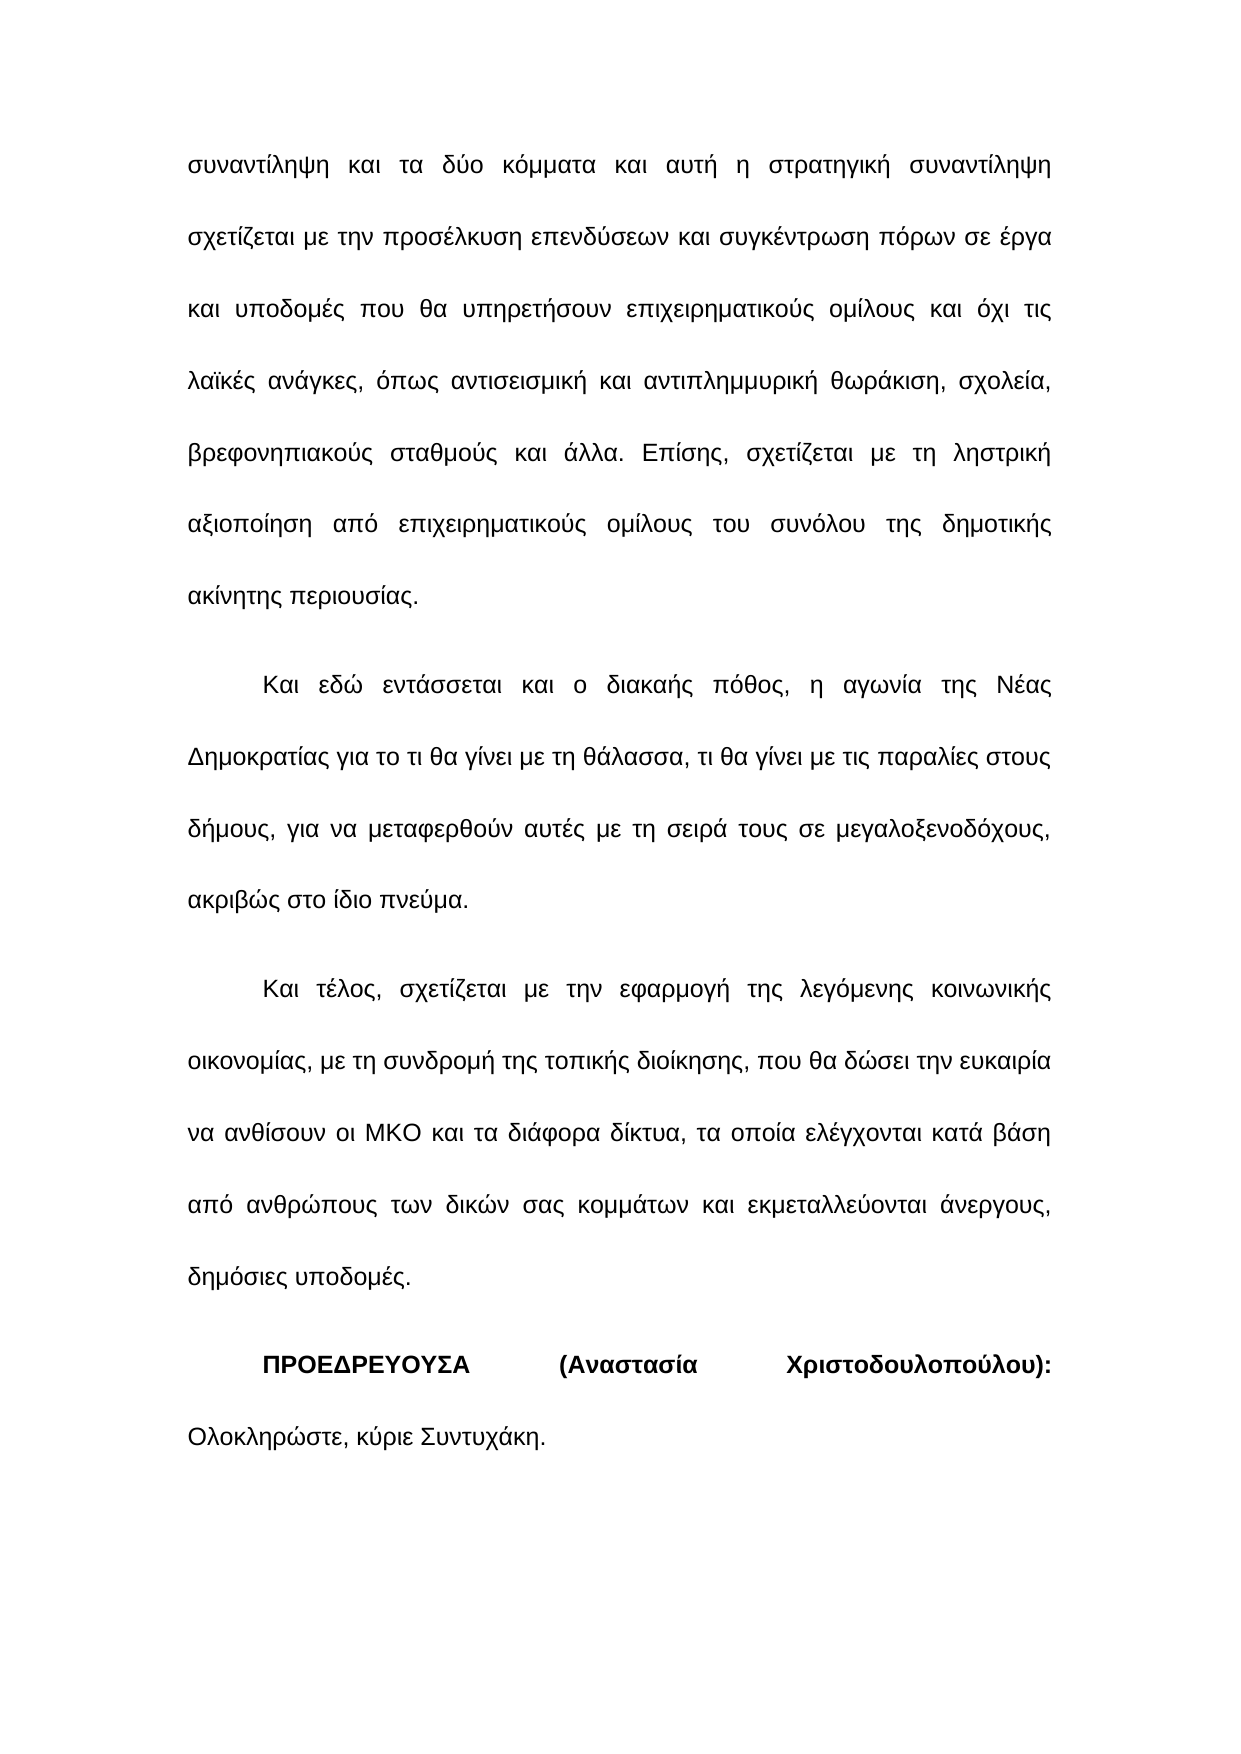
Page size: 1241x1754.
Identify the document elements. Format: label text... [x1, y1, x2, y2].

text Και εδώ εντάσσεται και ο διακαής πόθος, η αγωνία της Νέας Δημοκρατίας για το τι θα γίνει με τη θάλασσα, τι θα γίνει με τις παραλίες στους δήμους, για να μεταφερθούν αυτές με τη σειρά τους σε μεγαλοξενοδόχους, ακριβώς στο ίδιο πνεύμα. [187, 670, 1053, 914]
text ΠΡΟΕΔΡΕΥΟΥΣΑ (Αναστασία Χριστοδουλοπούλου): Ολοκληρώστε, κύριε Συντυχάκη. [187, 1350, 1053, 1451]
text Και τέλος, σχετίζεται με την εφαρμογή της λεγόμενης κοινωνικής οικονομίας, με τη συνδρομή της τοπικής διοίκησης, που θα δώσει την ευκαιρία να ανθίσουν οι ΜΚΟ και τα διάφορα δίκτυα, τα οποία ελέγχονται κατά βάση από ανθρώπους των δικών σας κομμάτων και εκμεταλλεύονται άνεργους, δημόσιες υποδομές. [187, 974, 1053, 1290]
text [187, 150, 1053, 610]
